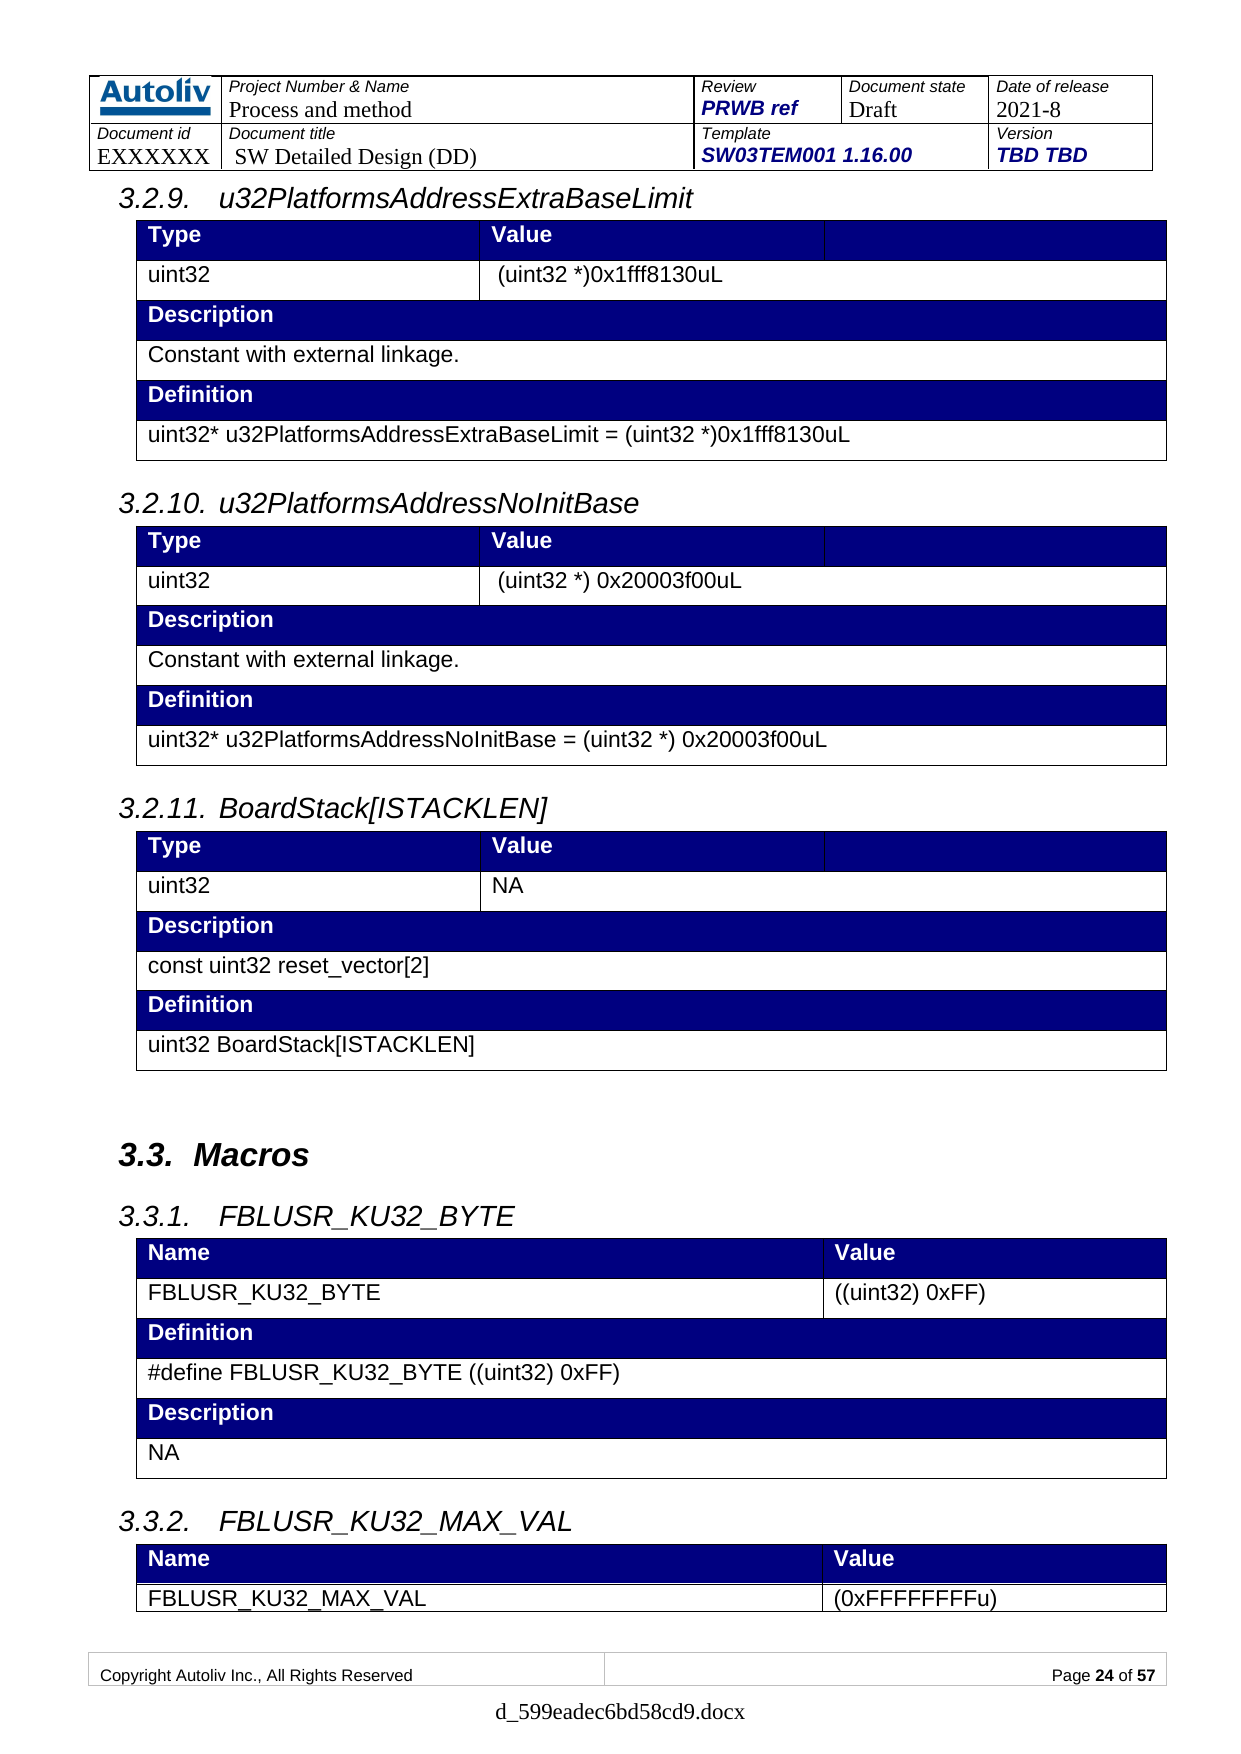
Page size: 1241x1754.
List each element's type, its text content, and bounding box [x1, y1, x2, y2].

table_header Value [480, 527, 824, 566]
table_cell Definition [137, 991, 1166, 1030]
table_cell Description [137, 606, 1166, 645]
table_header Value [481, 832, 824, 871]
table_cell (uint32 *) 0x20003f00uL [480, 567, 1166, 605]
table_header Name [137, 1239, 823, 1278]
table_cell uint32 [137, 261, 479, 300]
table_cell (0xFFFFFFFFu) [823, 1585, 1166, 1611]
table_header Type [137, 221, 479, 260]
table_cell Definition [137, 686, 1166, 725]
picture [99, 76, 212, 117]
table_cell Constant with external linkage. [137, 646, 1166, 685]
subtitle Macros [118, 1135, 1166, 1173]
table_cell Description [137, 912, 1166, 951]
table_cell Description [137, 301, 1166, 340]
table_header Type [137, 832, 480, 871]
table_cell NA [137, 1439, 1166, 1478]
subtitle FBLUSR_KU32_MAX_VAL [118, 1504, 1166, 1537]
table_header Name [137, 1545, 822, 1583]
table_header Value [480, 221, 824, 260]
table_header Type [137, 527, 479, 566]
table_cell uint32* u32PlatformsAddressExtraBaseLimit = (uint32 *)0x1fff8130uL [137, 421, 1166, 460]
subtitle FBLUSR_KU32_BYTE [118, 1198, 1166, 1232]
table_cell FBLUSR_KU32_BYTE [137, 1279, 823, 1318]
table_cell NA [481, 872, 1166, 911]
table_header Value [824, 1239, 1166, 1278]
table_cell Definition [137, 1319, 1166, 1358]
table_header [825, 832, 1166, 871]
subtitle BoardStack[ISTACKLEN] [118, 791, 1166, 824]
table_cell Description [137, 1399, 1166, 1438]
table_header Value [823, 1545, 1166, 1583]
table_cell #define FBLUSR_KU32_BYTE ((uint32) 0xFF) [137, 1359, 1166, 1398]
table_cell ((uint32) 0xFF) [824, 1279, 1166, 1318]
subtitle u32PlatformsAddressExtraBaseLimit [118, 181, 1166, 214]
table_cell uint32 BoardStack[ISTACKLEN] [137, 1031, 1166, 1070]
table_cell (uint32 *)0x1fff8130uL [480, 261, 1166, 300]
table_cell FBLUSR_KU32_MAX_VAL [137, 1585, 822, 1611]
table_cell uint32 [137, 872, 480, 911]
table_cell uint32 [137, 567, 479, 605]
table_cell uint32* u32PlatformsAddressNoInitBase = (uint32 *) 0x20003f00uL [137, 726, 1166, 765]
table_header [825, 527, 1166, 566]
table_cell Definition [137, 381, 1166, 420]
table_header [825, 221, 1166, 260]
table_cell Constant with external linkage. [137, 341, 1166, 380]
table_cell const uint32 reset_vector[2] [137, 952, 1166, 990]
subtitle u32PlatformsAddressNoInitBase [118, 486, 1166, 519]
